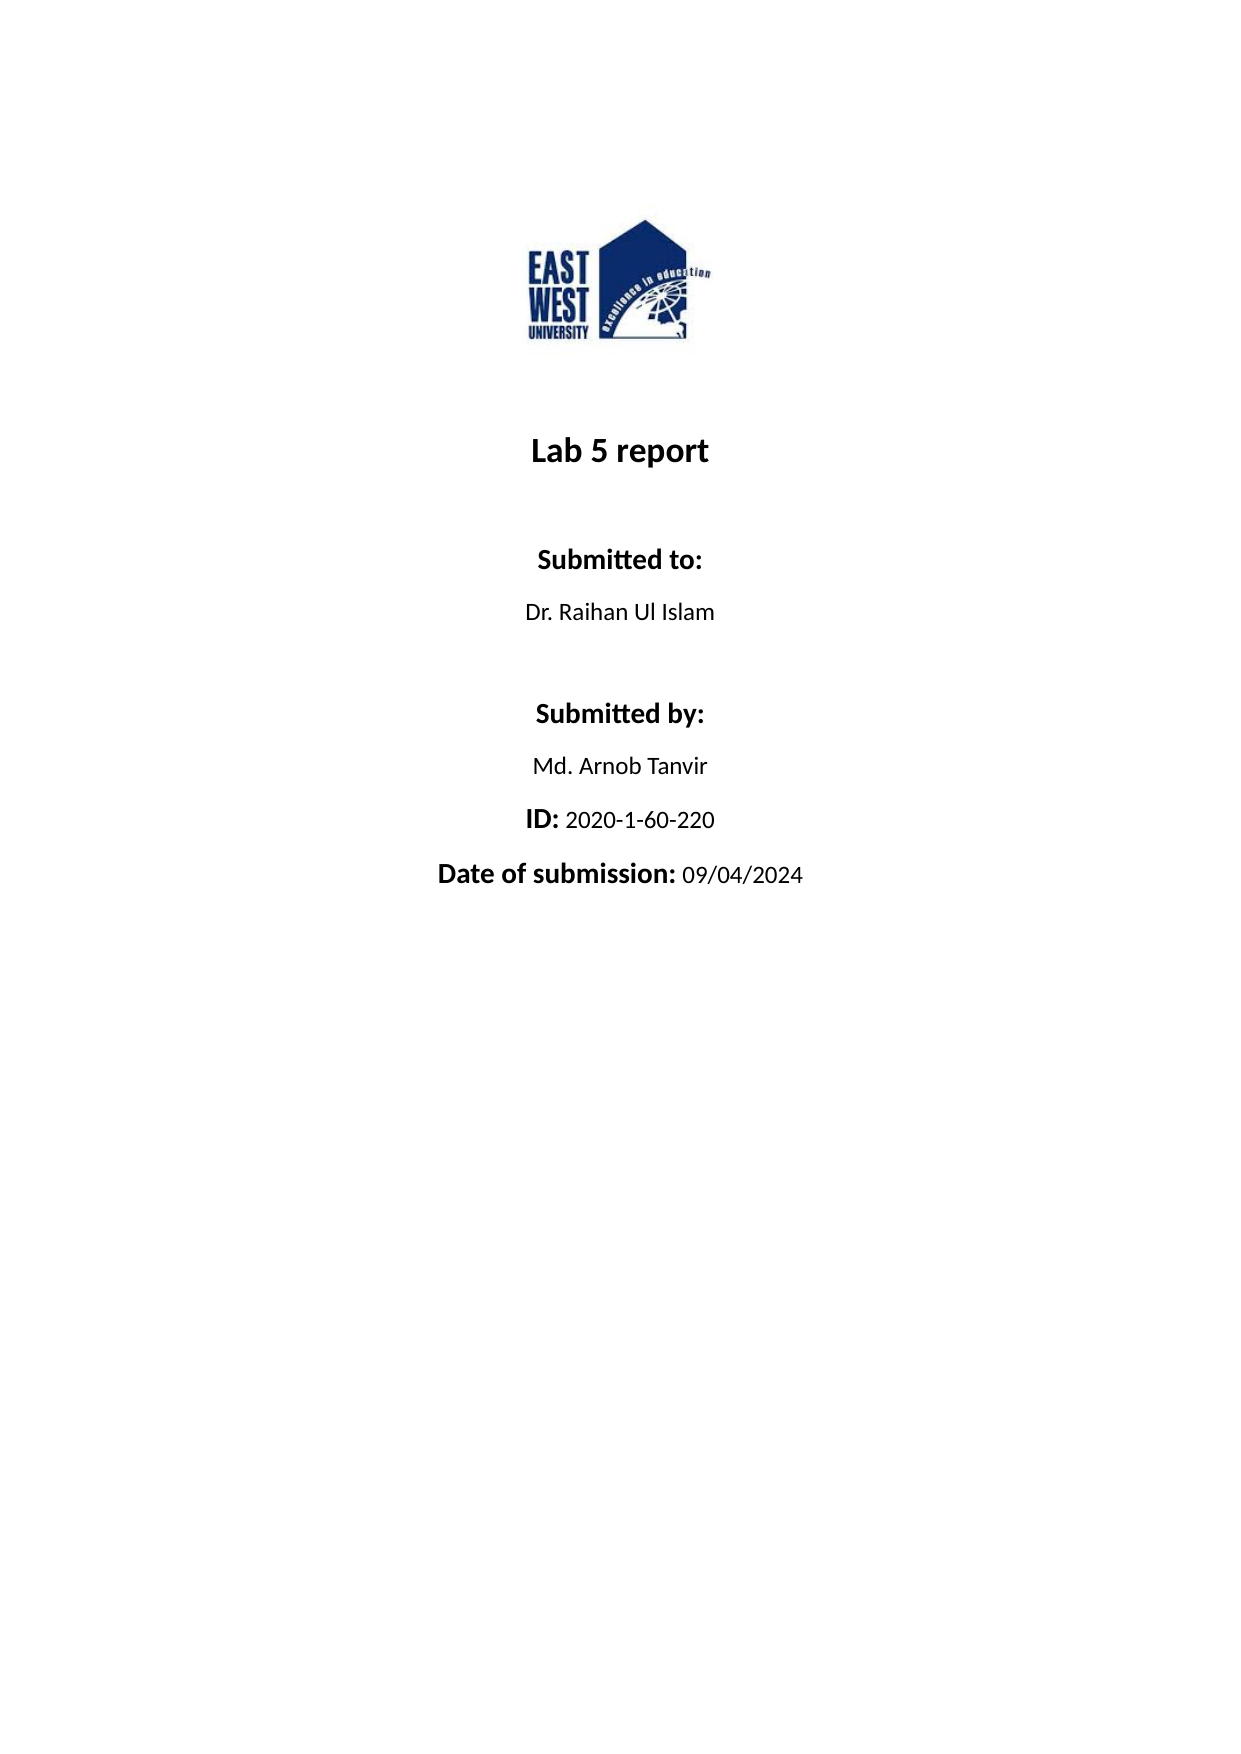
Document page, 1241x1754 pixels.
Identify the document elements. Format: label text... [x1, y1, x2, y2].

text Date of submission: 09/04/2024 [187, 855, 1053, 891]
picture [490, 150, 750, 410]
text Submitted by: [187, 695, 1053, 731]
text Dr. Raihan Ul Islam [187, 596, 1053, 627]
text Lab 5 report [187, 428, 1053, 471]
text Submitted to: [187, 541, 1053, 577]
text Md. Arnob Tanvir [187, 751, 1053, 781]
text ID: 2020-1-60-220 [187, 800, 1053, 836]
